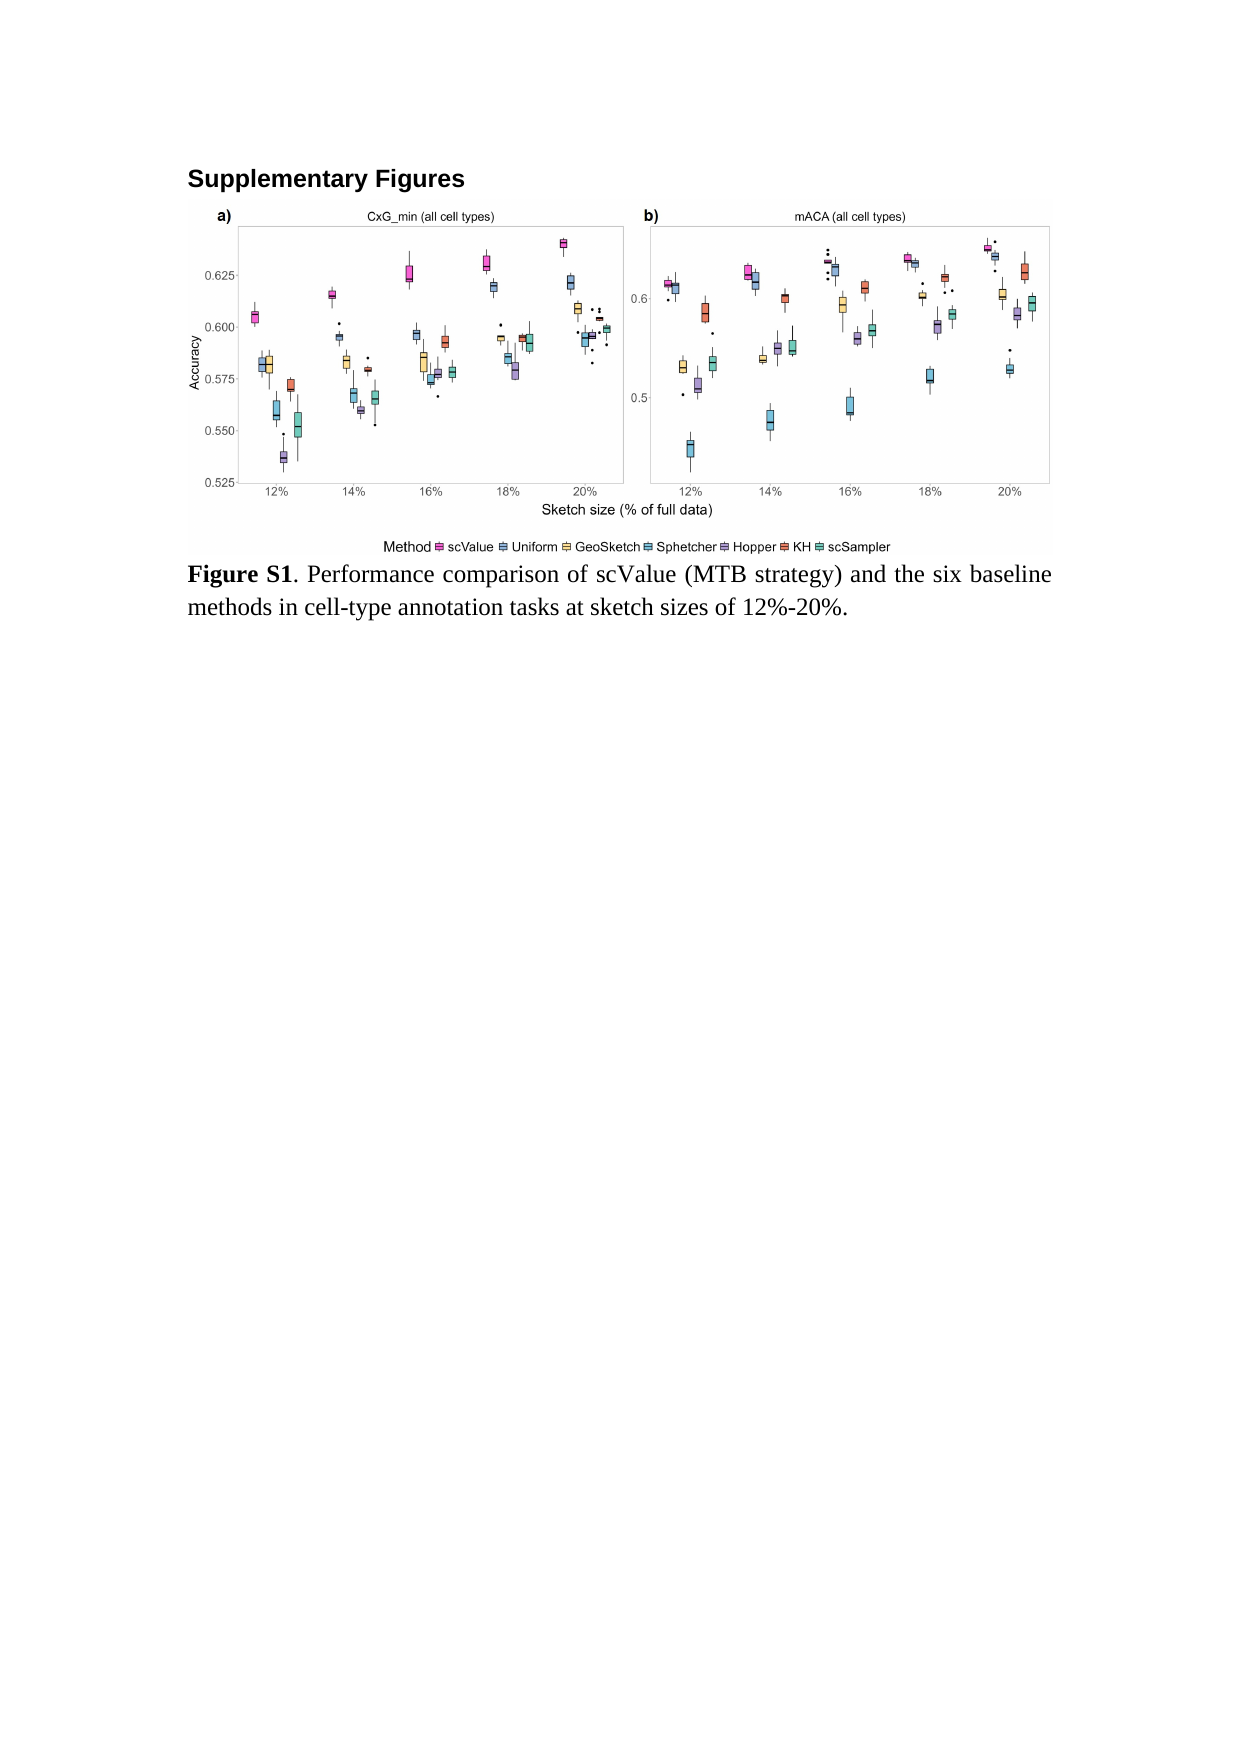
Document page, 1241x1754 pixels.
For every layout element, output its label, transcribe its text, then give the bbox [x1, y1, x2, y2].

text Figure S1. Performance comparison of scValue (MTB strategy) and the six baseline methods in cell-type annotation tasks at sketch sizes of 12%-20%. [187, 557, 1053, 622]
picture [187, 199, 1053, 555]
subtitle Supplementary Figures [187, 162, 1053, 194]
